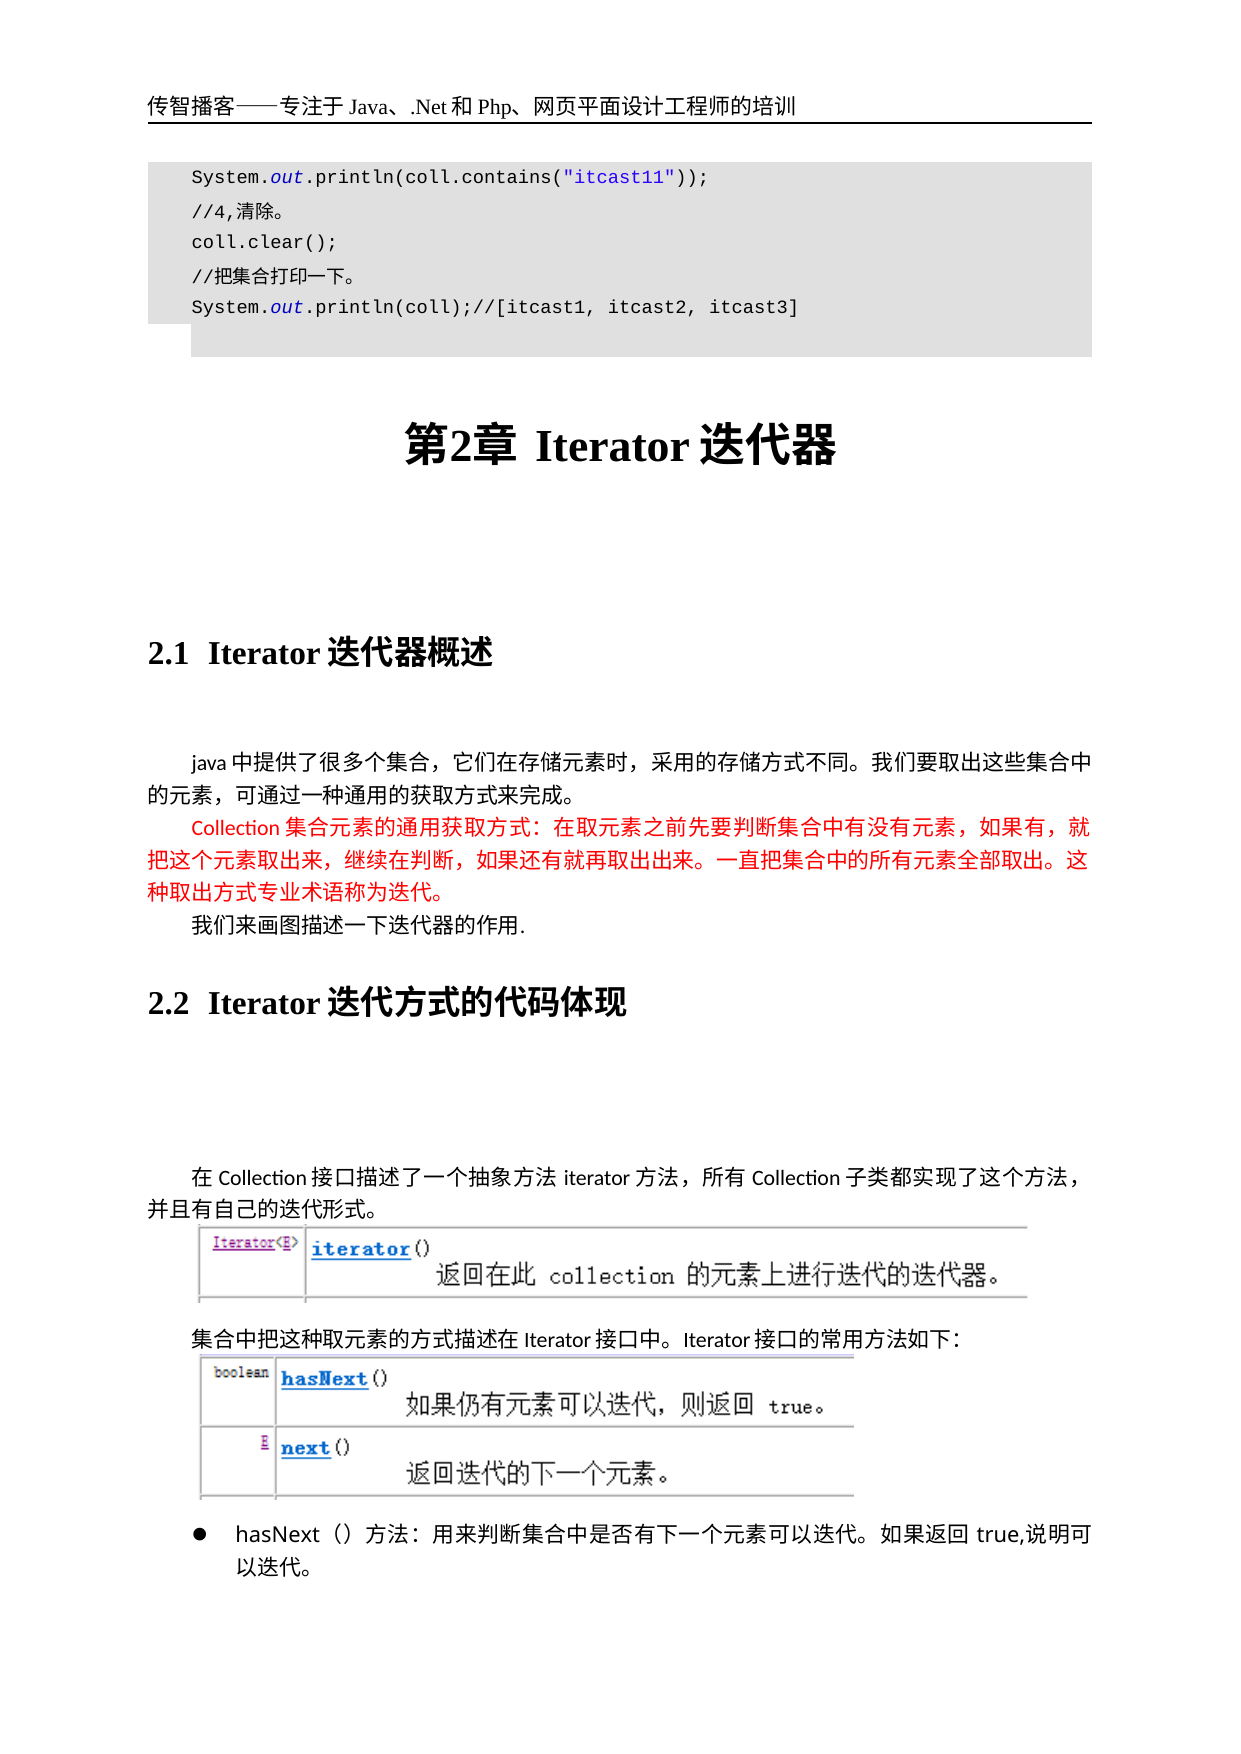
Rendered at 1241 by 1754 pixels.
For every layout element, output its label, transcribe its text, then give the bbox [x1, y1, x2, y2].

text coll.clear(); [148, 227, 1092, 259]
subtitle Iterator迭代方式的代码体现 [148, 967, 1092, 1032]
subtitle Iterator迭代器概述 [148, 618, 1092, 683]
text System.out.println(coll);//[itcast1, itcast2, itcast3] [148, 292, 1092, 324]
text java中提供了很多个集合，它们在存储元素时，采用的存储方式不同。我们要取出这些集合中的元素，可通过一种通用的获取方式来完成。 [148, 745, 1092, 810]
text hasNext（）方法：用来判断集合中是否有下一个元素可以迭代。如果返回true,说明可以迭代。 [191, 1517, 1092, 1582]
text Collection集合元素的通用获取方式：在取元素之前先要判断集合中有没有元素，如果有，就把这个元素取出来，继续在判断，如果还有就再取出出来。一直把集合中的所有元素全部取出。这种取出方式专业术语称为迭代。 [148, 810, 1092, 907]
text //把集合打印一下。 [148, 259, 1092, 292]
picture [191, 1354, 854, 1500]
text 集合中把这种取元素的方式描述在Iterator接口中。Iterator接口的常用方法如下： [148, 1322, 1092, 1354]
text //4,清除。 [148, 194, 1092, 227]
subtitle Iterator迭代器 [148, 392, 1092, 490]
text 在Collection接口描述了一个抽象方法iterator方法，所有Collection子类都实现了这个方法，并且有自己的迭代形式。 [148, 1159, 1092, 1224]
picture [191, 1224, 1028, 1303]
text 我们来画图描述一下迭代器的作用. [148, 907, 1092, 940]
text System.out.println(coll.contains("itcast11")); [148, 162, 1092, 194]
